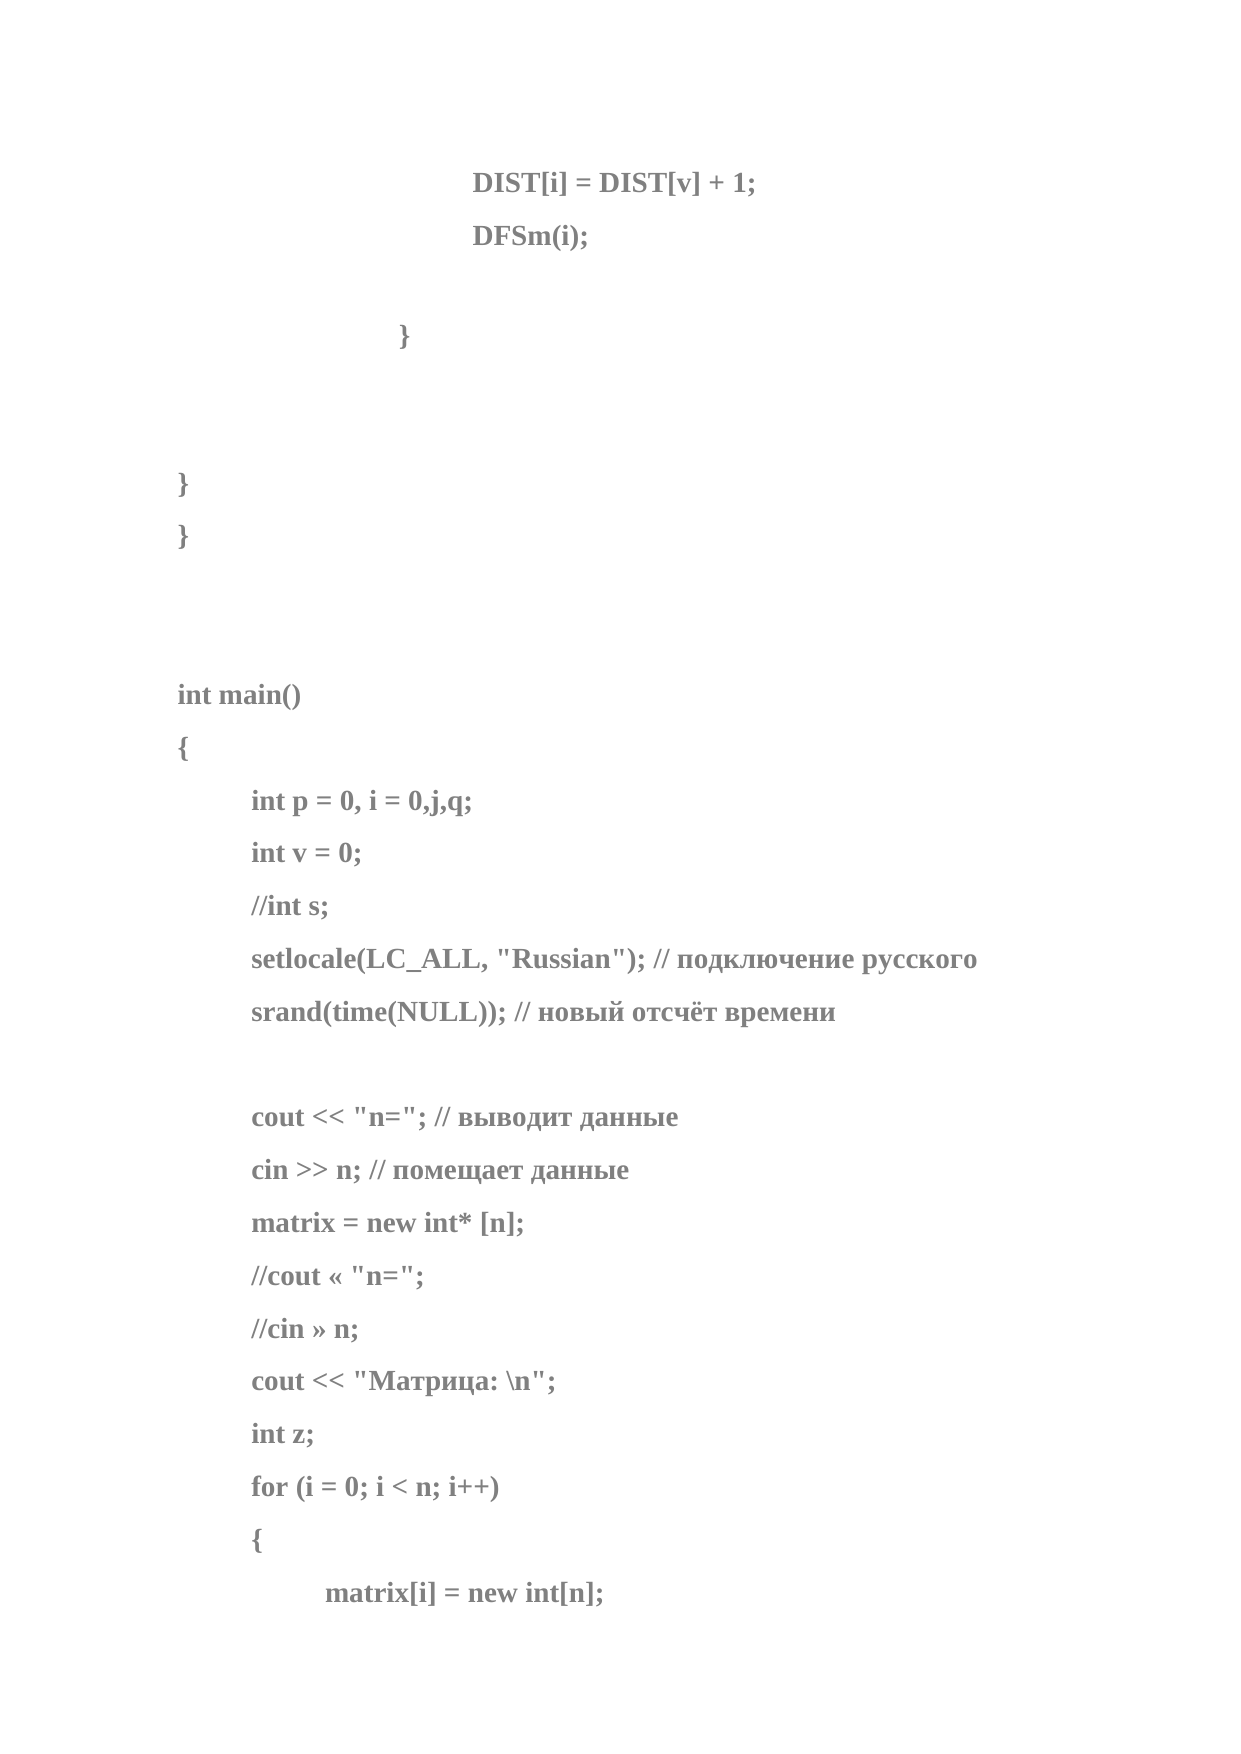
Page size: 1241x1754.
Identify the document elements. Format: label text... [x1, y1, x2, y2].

text //int s; [177, 888, 1152, 922]
text cin >> n; // помещает данные [177, 1152, 1152, 1186]
text //cout « "n="; [177, 1258, 1152, 1291]
text int z; [177, 1416, 1152, 1450]
text setlocale(LC_ALL, "Russian"); // подключение русского [177, 941, 1152, 974]
text cout << "Матрица: \n"; [177, 1363, 1152, 1397]
text } [177, 318, 1152, 352]
text srand(time(NULL)); // новый отсчёт времени [177, 994, 1152, 1027]
text { [177, 730, 1152, 763]
text DFSm(i); [177, 218, 1152, 252]
text matrix[i] = new int[n]; [177, 1575, 1152, 1608]
text DIST[i] = DIST[v] + 1; [177, 165, 1152, 199]
text int v = 0; [177, 835, 1152, 869]
text int main() [177, 677, 1152, 711]
text } [177, 518, 1152, 552]
text { [177, 1522, 1152, 1556]
text //cin » n; [177, 1311, 1152, 1344]
text matrix = new int* [n]; [177, 1205, 1152, 1239]
text cout << "n="; // выводит данные [177, 1099, 1152, 1133]
text int p = 0, i = 0,j,q; [177, 783, 1152, 816]
text for (i = 0; i < n; i++) [177, 1469, 1152, 1503]
text } [177, 466, 1152, 499]
